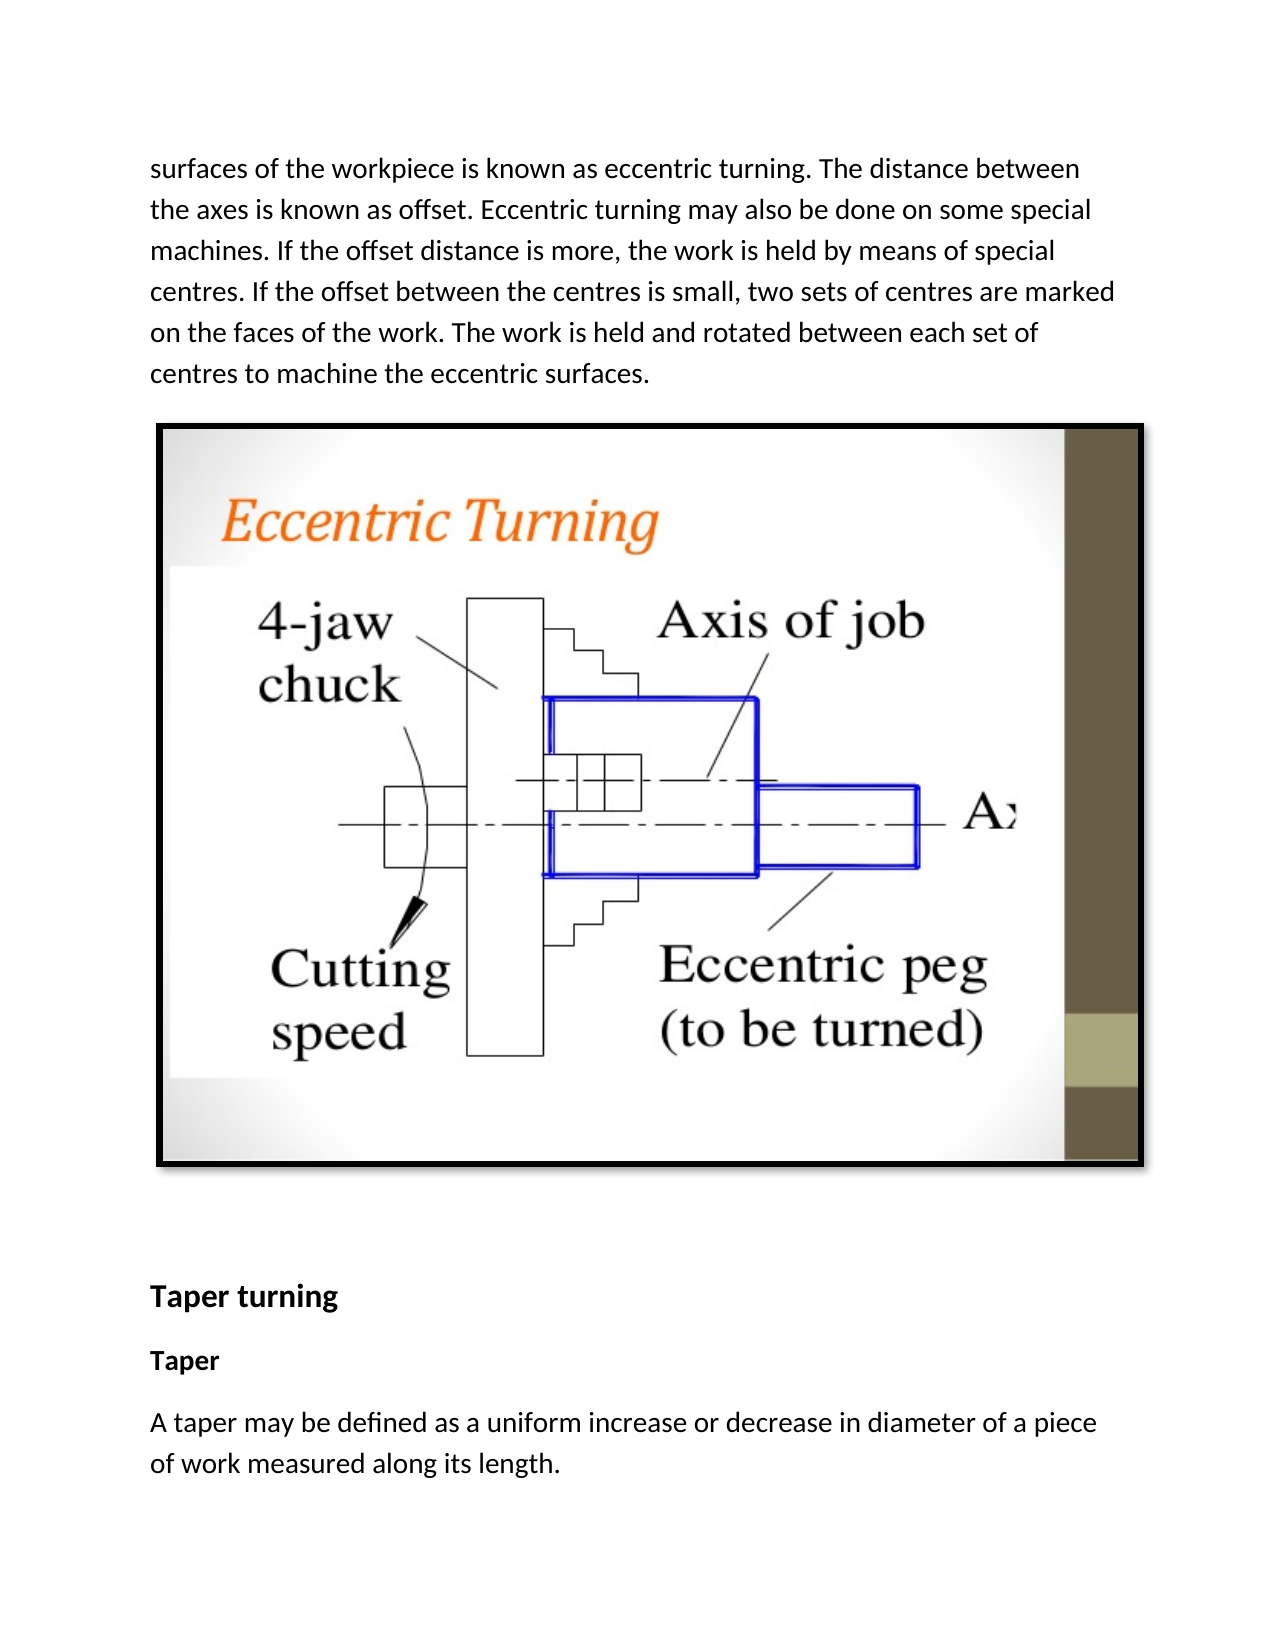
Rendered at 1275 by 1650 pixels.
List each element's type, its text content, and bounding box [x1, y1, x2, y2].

text Taper [150, 1342, 1125, 1378]
picture [163, 429, 1138, 1161]
text Taper turning [150, 1275, 1125, 1316]
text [150, 150, 1125, 390]
text A taper may be defined as a uniform increase or decrease in diameter of a piece of work measured along its length. [150, 1404, 1125, 1481]
